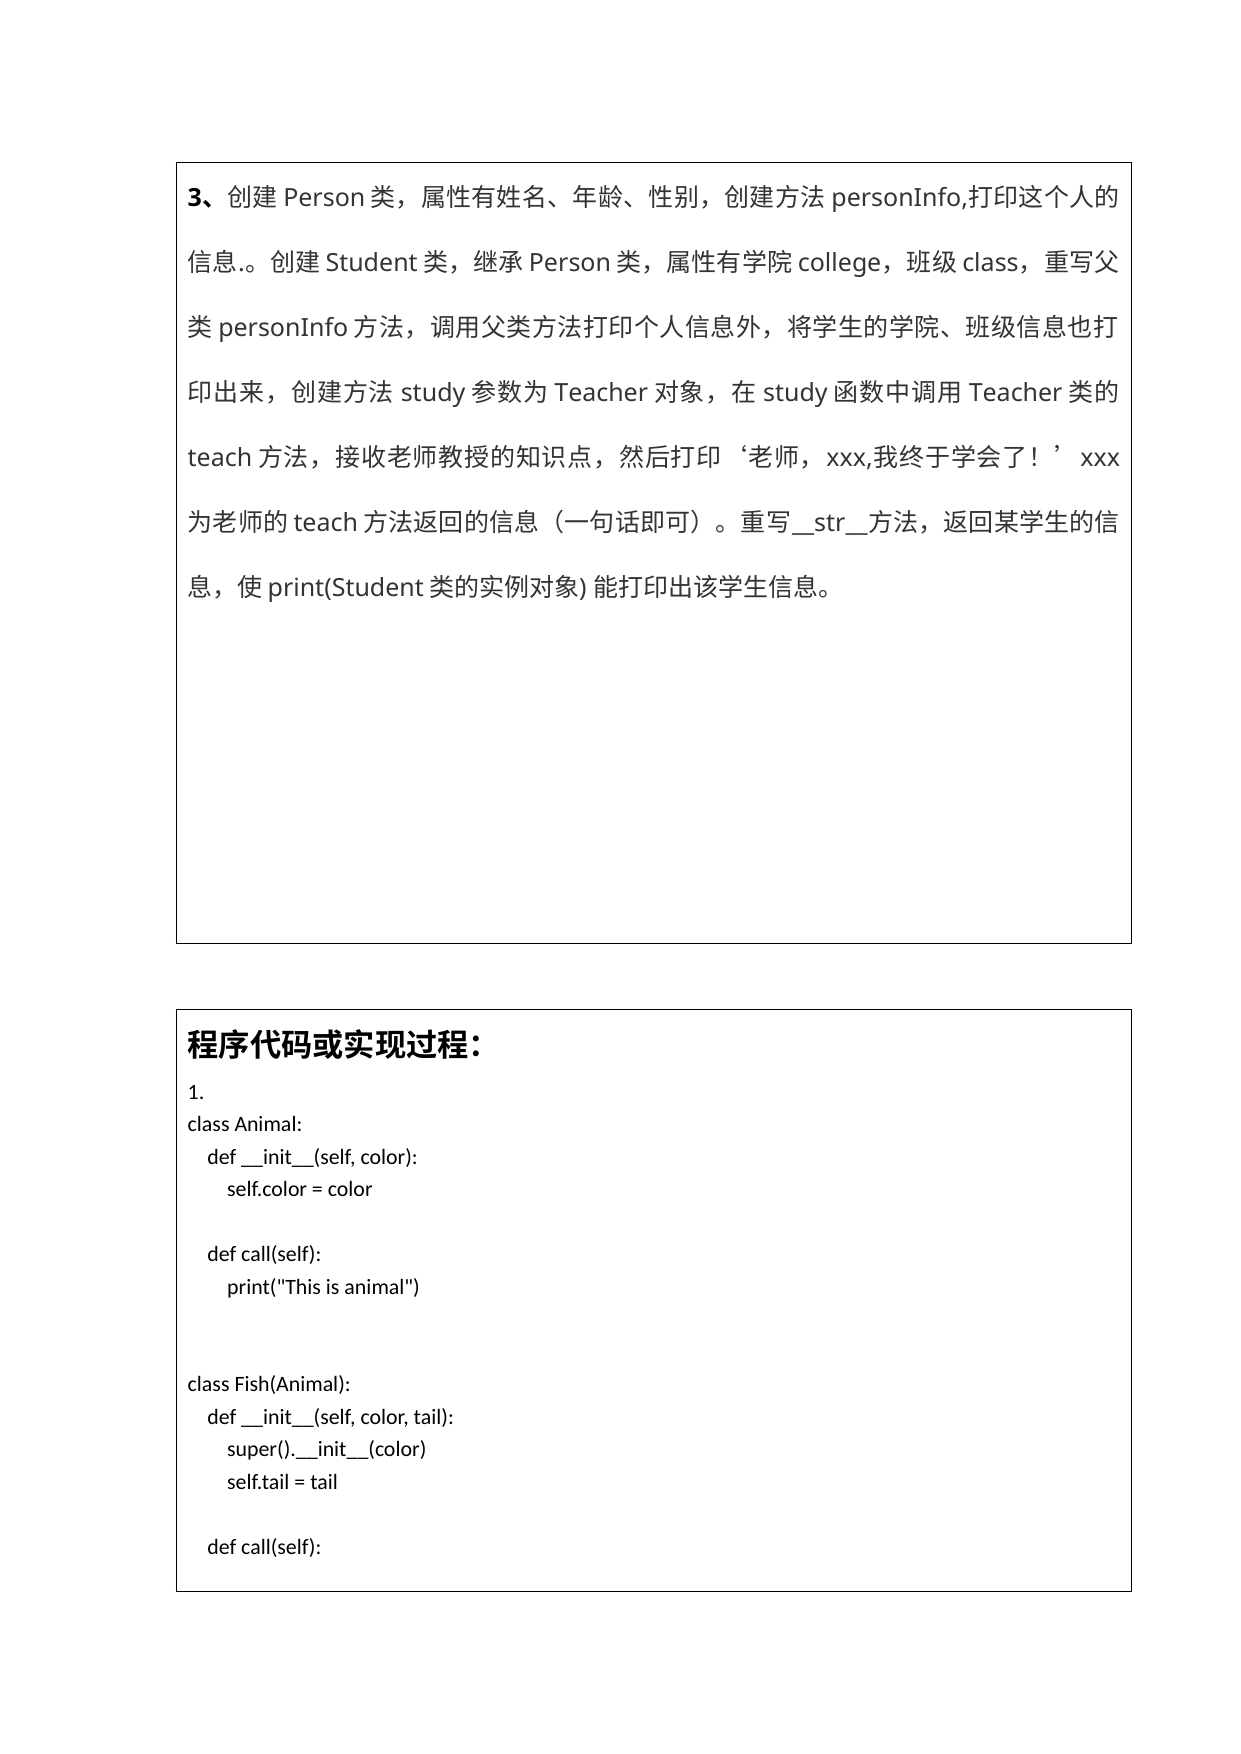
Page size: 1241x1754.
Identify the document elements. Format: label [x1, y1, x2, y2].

table_cell [177, 163, 1131, 943]
table_header [177, 1010, 1131, 1591]
